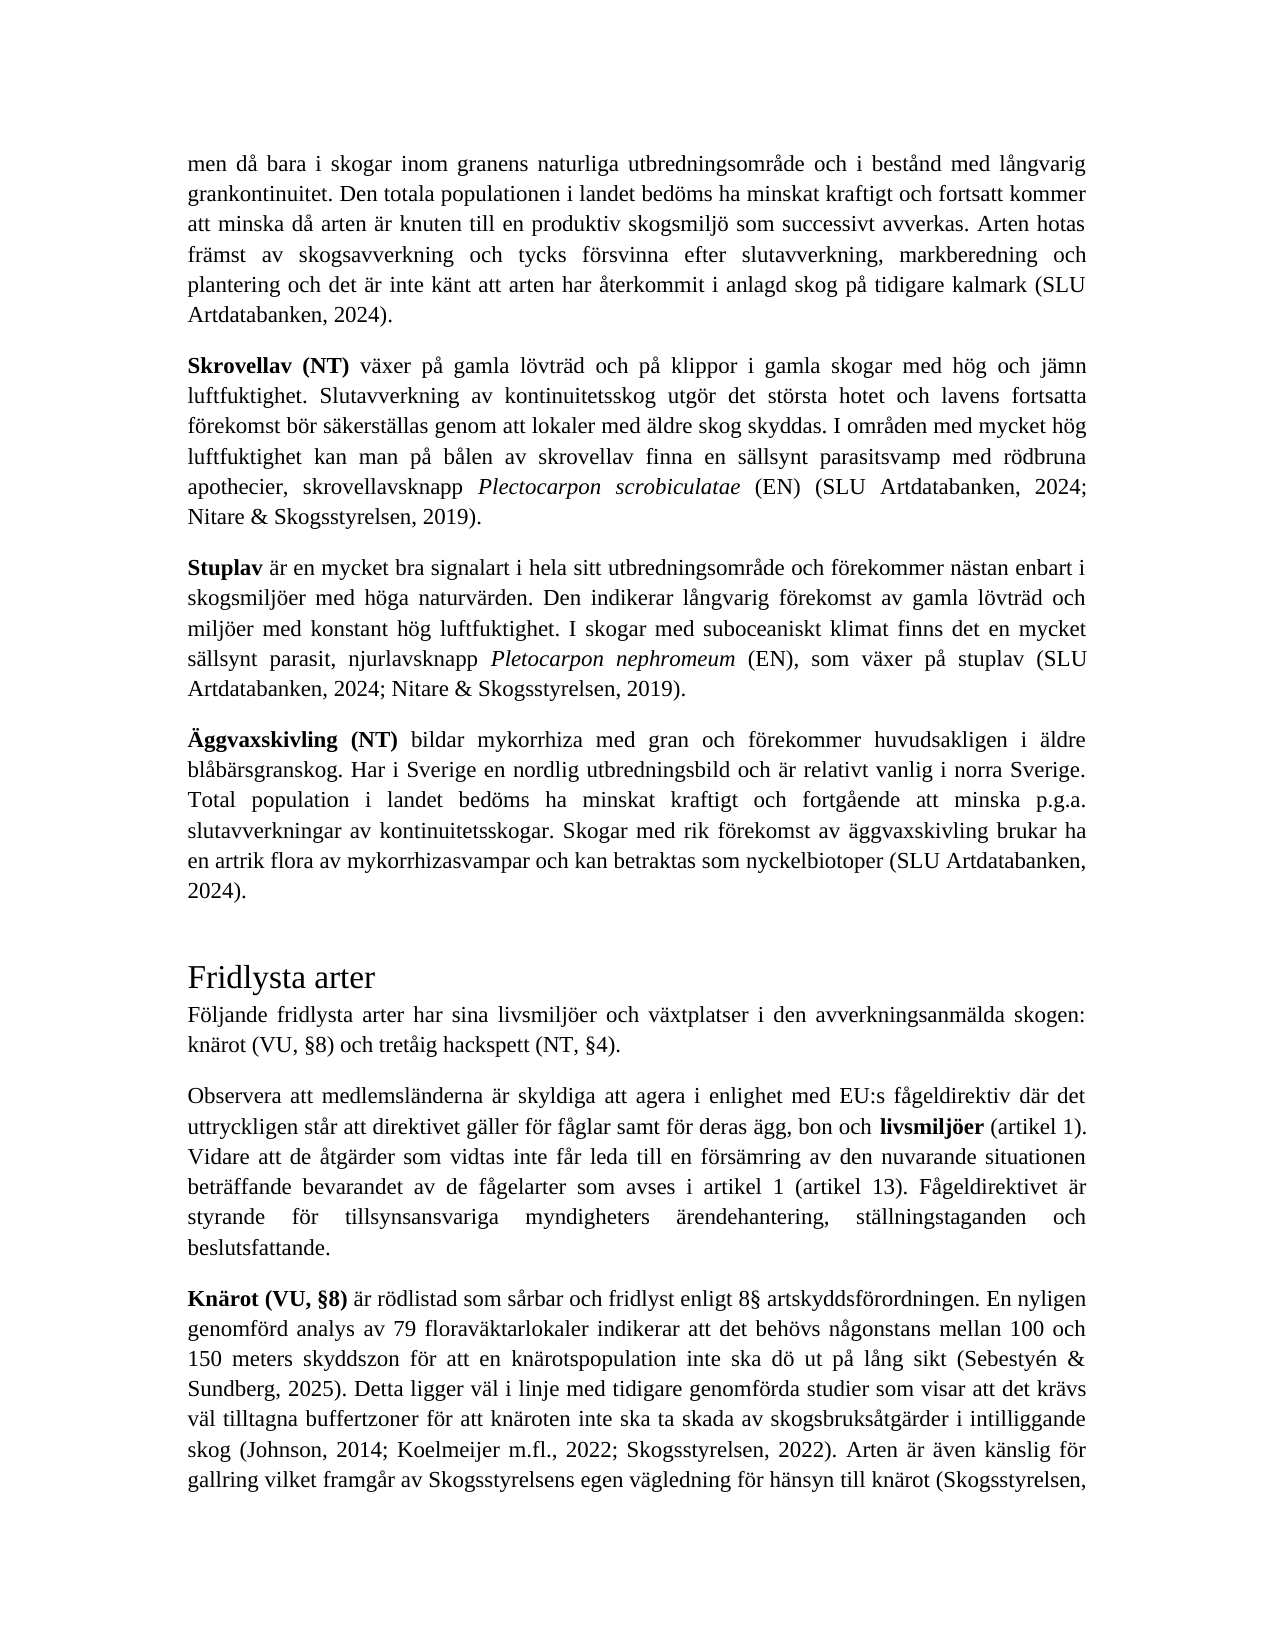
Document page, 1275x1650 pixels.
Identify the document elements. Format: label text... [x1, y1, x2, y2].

text Stuplav är en mycket bra signalart i hela sitt utbredningsområde och förekommer nästan enbart i skogsmiljöer med höga naturvärden. Den indikerar långvarig förekomst av gamla lövträd och miljöer med konstant hög luftfuktighet. I skogar med suboceaniskt klimat finns det en mycket sällsynt parasit, njurlavsknapp Pletocarpon nephromeum (EN), som växer på stuplav (SLU Artdatabanken, 2024; Nitare & Skogsstyrelsen, 2019). [187, 554, 1087, 701]
text Observera att medlemsländerna är skyldiga att agera i enlighet med EU:s fågeldirektiv där det uttryckligen står att direktivet gäller för fåglar samt för deras ägg, bon och livsmiljöer (artikel 1). Vidare att de åtgärder som vidtas inte får leda till en försämring av den nuvarande situationen beträffande bevarandet av de fågelarter som avses i artikel 1 (artikel 13). Fågeldirektivet är styrande för tillsynsansvariga myndigheters ärendehantering, ställningstaganden och beslutsfattande. [187, 1083, 1087, 1260]
subtitle Fridlysta arter [187, 957, 1087, 996]
text Följande fridlysta arter har sina livsmiljöer och växtplatser i den avverkningsanmälda skogen: knärot (VU, §8) och tretåig hackspett (NT, §4). [187, 1001, 1087, 1058]
text Skrovellav (NT) växer på gamla lövträd och på klippor i gamla skogar med hög och jämn luftfuktighet. Slutavverkning av kontinuitetsskog utgör det största hotet och lavens fortsatta förekomst bör säkerställas genom att lokaler med äldre skog skyddas. I områden med mycket hög luftfuktighet kan man på bålen av skrovellav finna en sällsynt parasitsvamp med rödbruna apothecier, skrovellavsknapp Plectocarpon scrobiculatae (EN) (SLU Artdatabanken, 2024; Nitare & Skogsstyrelsen, 2019). [187, 352, 1087, 529]
text Äggvaxskivling (NT) bildar mykorrhiza med gran och förekommer huvudsakligen i äldre blåbärsgranskog. Har i Sverige en nordlig utbredningsbild och är relativt vanlig i norra Sverige. Total population i landet bedöms ha minskat kraftigt och fortgående att minska p.g.a. slutavverkningar av kontinuitetsskogar. Skogar med rik förekomst av äggvaxskivling brukar ha en artrik flora av mykorrhizasvampar och kan betraktas som nyckelbiotoper (SLU Artdatabanken, 2024). [187, 726, 1087, 903]
